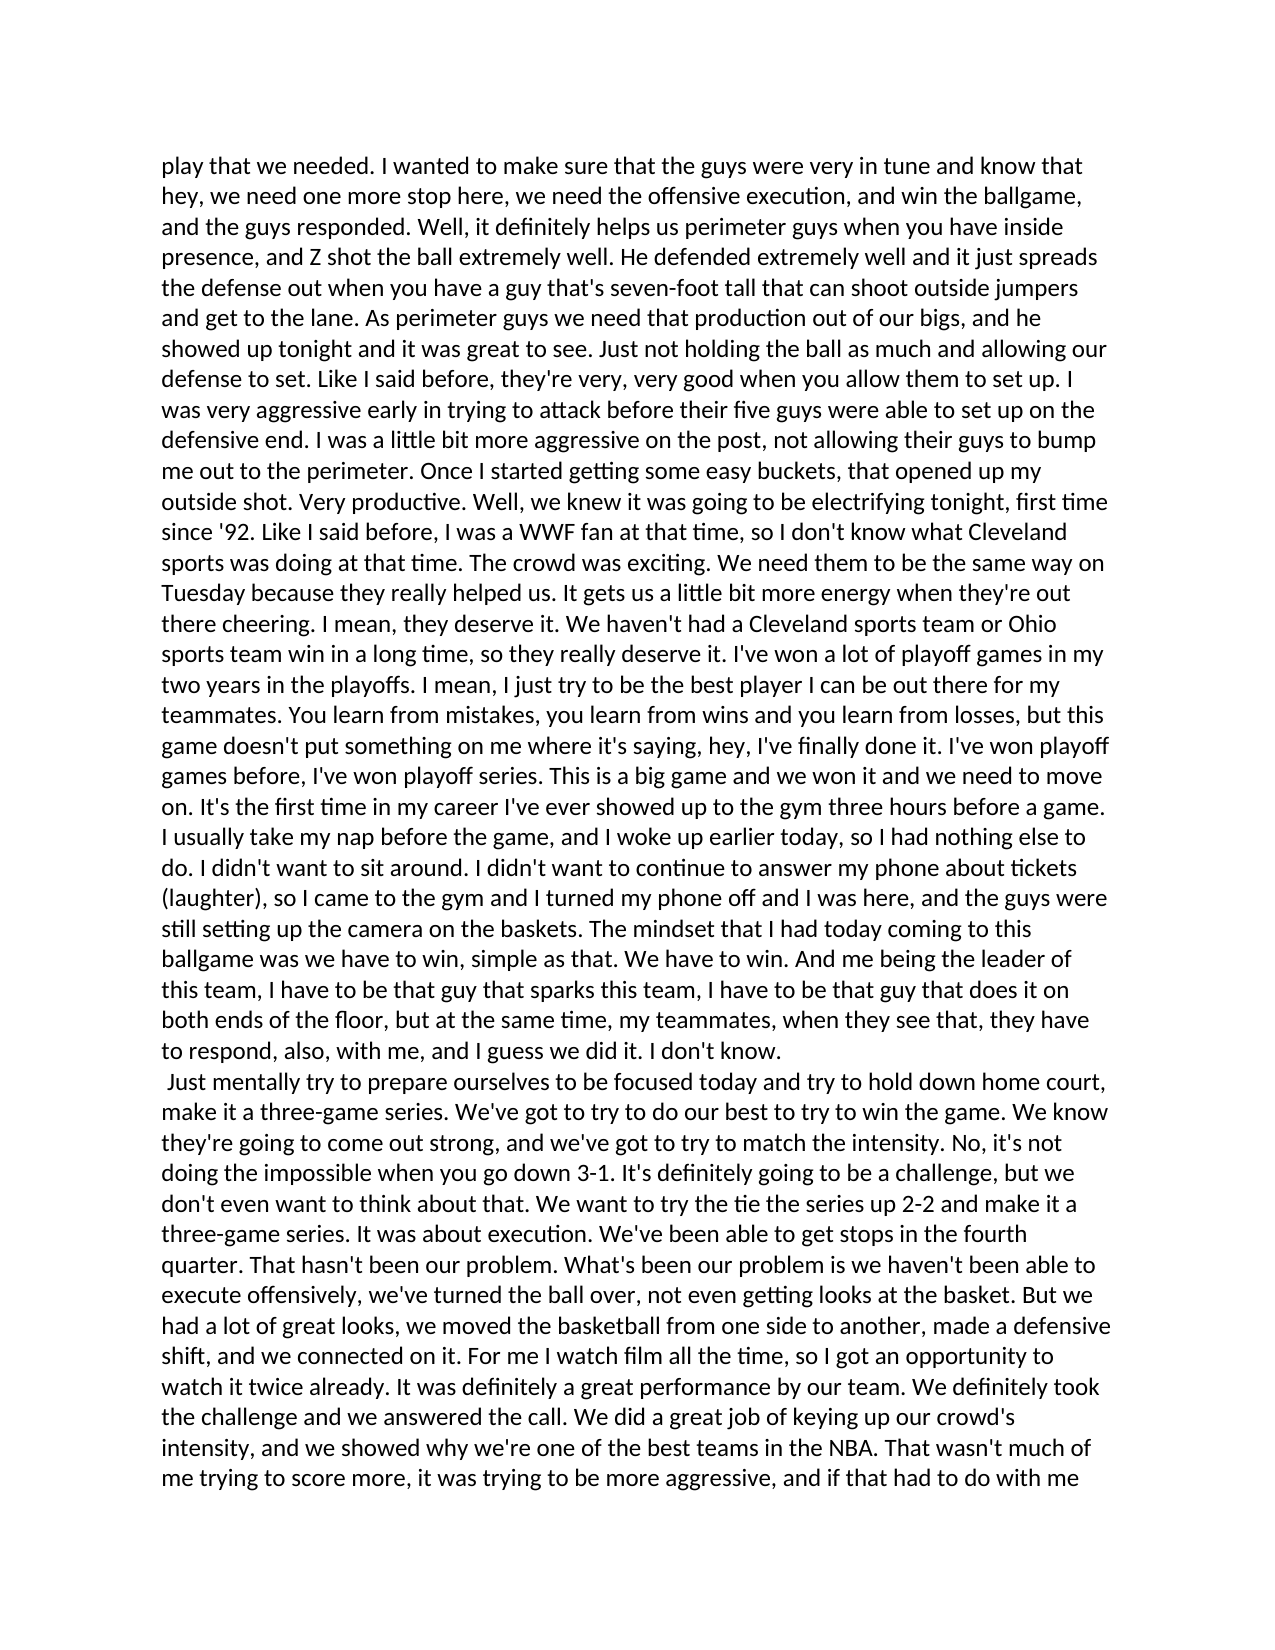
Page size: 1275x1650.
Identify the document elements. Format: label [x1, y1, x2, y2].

table_cell [150, 1066, 1125, 1493]
table_header [150, 150, 1125, 1066]
